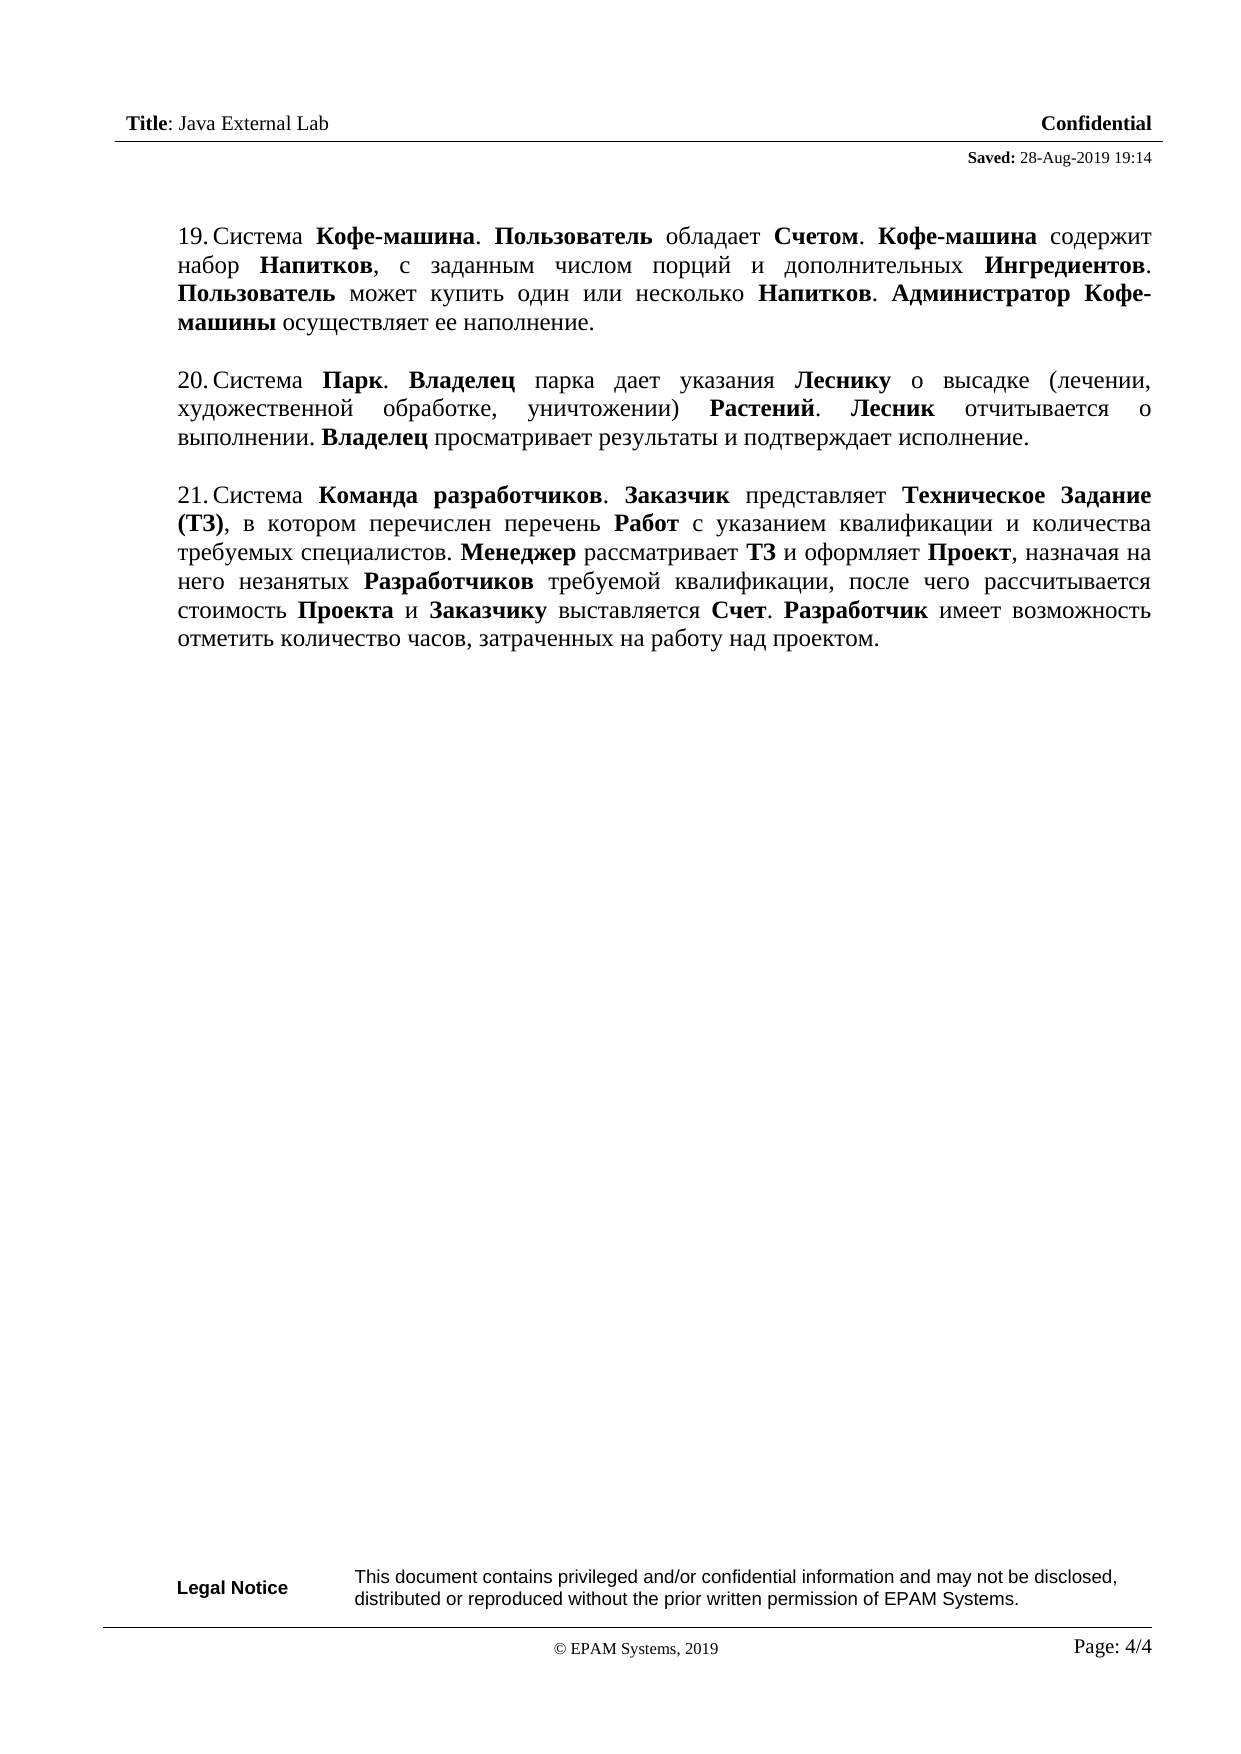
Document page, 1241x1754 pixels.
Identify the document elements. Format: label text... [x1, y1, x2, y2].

list Система Команда разработчиков. Заказчик представляет Техническое Задание (ТЗ), в котором перечислен перечень Работ с указанием квалификации и количества требуемых специалистов. Менеджер рассматривает ТЗ и оформляет Проект, назначая на него незанятых Разработчиков требуемой квалификации, после чего рассчитывается стоимость Проекта и Заказчику выставляется Счет. Разработчик имеет возможность отметить количество часов, затраченных на работу над проектом. [177, 480, 1152, 652]
list Система Парк. Владелец парка дает указания Леснику о высадке (лечении, художественной обработке, уничтожении) Растений. Лесник отчитывается о выполнении. Владелец просматривает результаты и подтверждает исполнение. [177, 365, 1152, 451]
list Система Кофе-машина. Пользователь обладает Счетом. Кофе-машина содержит набор Напитков, с заданным числом порций и дополнительных Ингредиентов. Пользователь может купить один или несколько Напитков. Администратор Кофе-машины осуществляет ее наполнение. [177, 221, 1152, 336]
